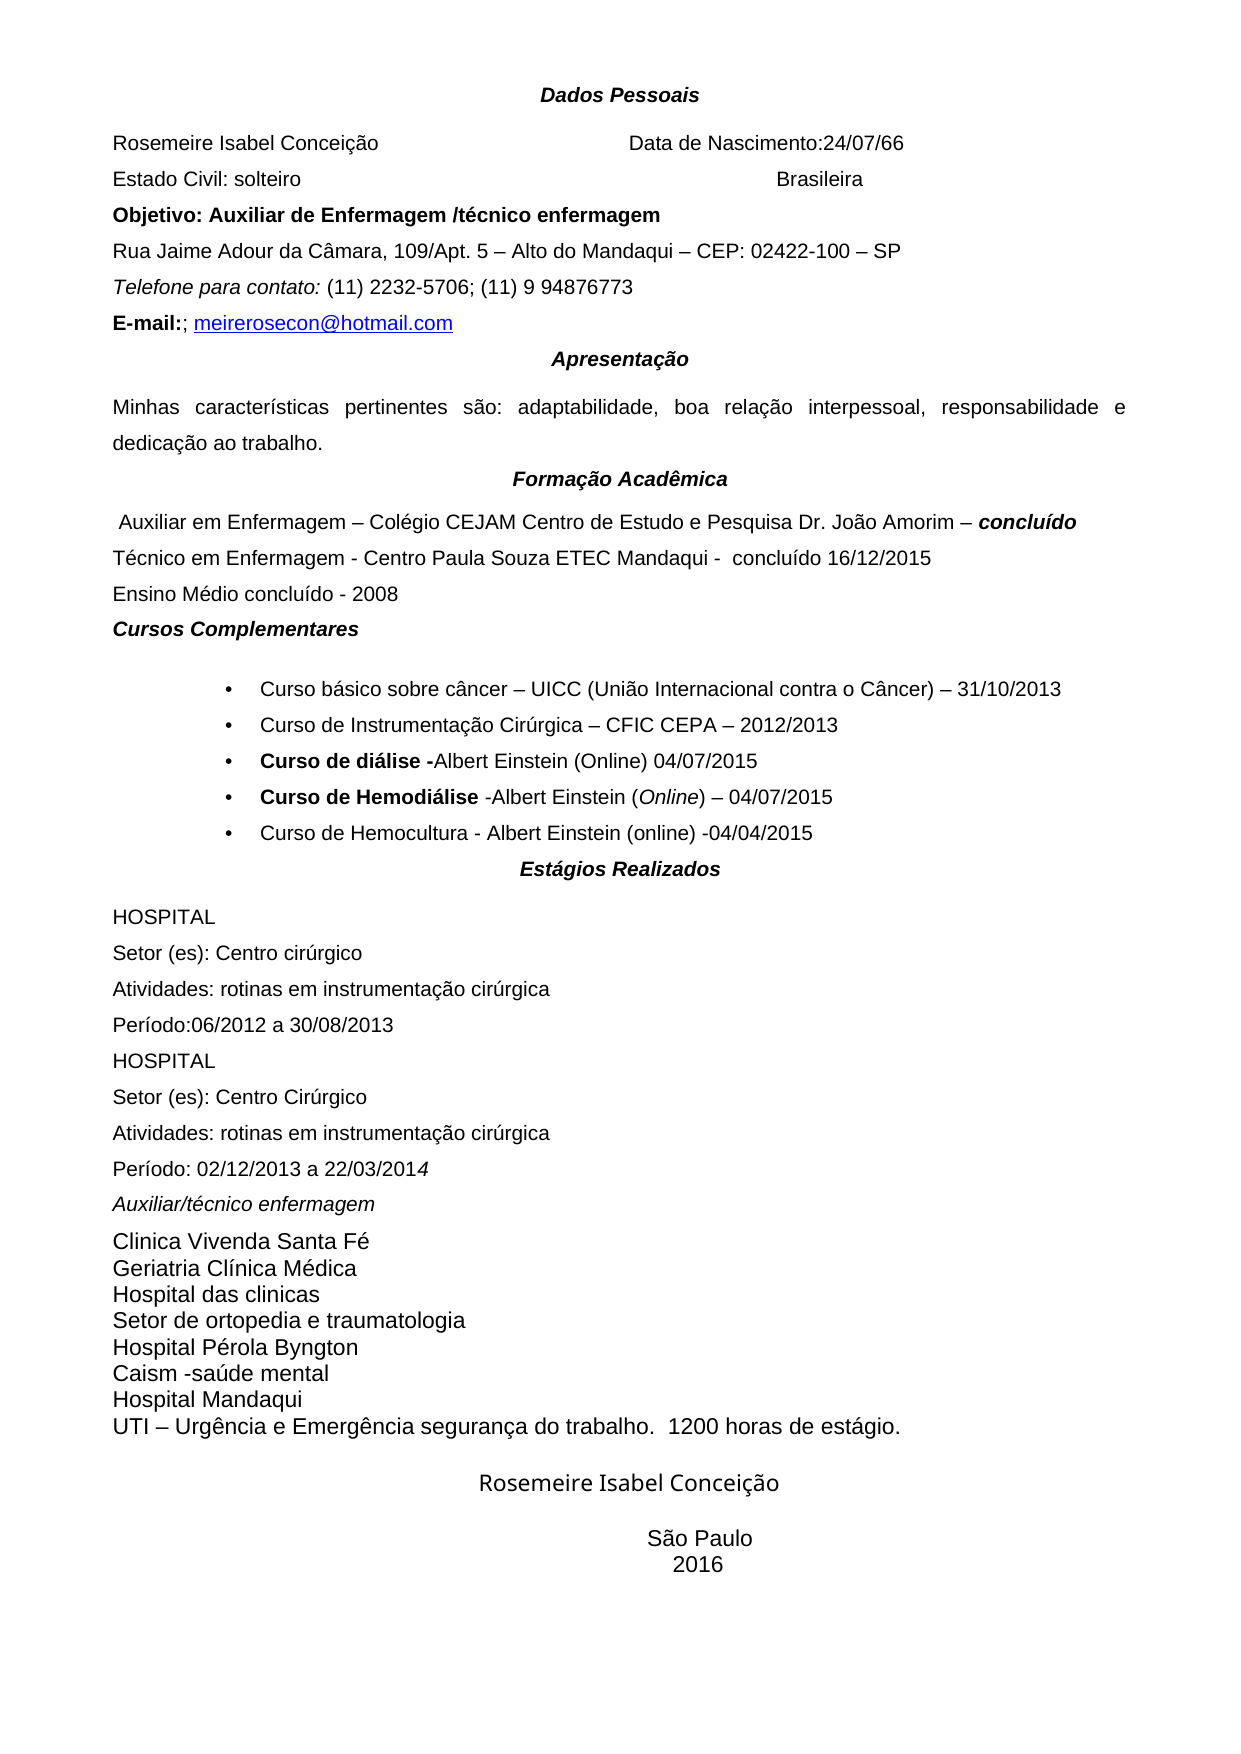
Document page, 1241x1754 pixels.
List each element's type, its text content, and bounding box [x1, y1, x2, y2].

text Rosemeire Isabel Conceição Data de Nascimento:24/07/66 [112, 131, 1128, 155]
text Dados Pessoais [112, 83, 1128, 107]
text UTI – Urgência e Emergência segurança do trabalho. 1200 horas de estágio. [112, 1413, 1128, 1439]
text Geriatria Clínica Médica [112, 1254, 1128, 1281]
text 2016 [112, 1551, 1128, 1577]
text Clinica Vivenda Santa Fé [112, 1228, 1128, 1254]
text Auxiliar/técnico enfermagem [112, 1192, 1128, 1216]
text Setor (es): Centro cirúrgico [112, 941, 1128, 965]
text Formação Acadêmica [112, 466, 1128, 490]
text HOSPITAL [112, 1048, 1128, 1072]
text Hospital Pérola Byngton [112, 1334, 1128, 1360]
text Auxiliar em Enfermagem – Colégio CEJAM Centro de Estudo e Pesquisa Dr. João Amorim – concluído [112, 509, 1128, 533]
text Caism -saúde mental [112, 1360, 1128, 1386]
text Telefone para contato: (11) 2232-5706; (11) 9 94876773 [112, 275, 1128, 299]
text Período: 02/12/2013 a 22/03/2014 [112, 1156, 1128, 1180]
text Hospital Mandaqui [112, 1386, 1128, 1413]
text E-mail:; meirerosecon@hotmail.com [112, 311, 1128, 334]
text Minhas características pertinentes são: adaptabilidade, boa relação interpessoal, responsabilidade e dedicação ao trabalho. [112, 394, 1128, 454]
list Curso de Hemocultura - Albert Einstein (online) -04/04/2015 [225, 821, 1128, 845]
text Rua Jaime Adour da Câmara, 109/Apt. 5 – Alto do Mandaqui – CEP: 02422-100 – SP [112, 239, 1128, 263]
list Curso de Instrumentação Cirúrgica – CFIC CEPA – 2012/2013 [225, 713, 1128, 737]
list Curso de Hemodiálise -Albert Einstein (Online) – 04/07/2015 [225, 785, 1128, 809]
text Apresentação [112, 347, 1128, 371]
text Rosemeire Isabel Conceição [112, 1467, 1128, 1498]
list Curso de diálise -Albert Einstein (Online) 04/07/2015 [225, 749, 1128, 773]
text Período:06/2012 a 30/08/2013 [112, 1013, 1128, 1037]
text Hospital das clinicas [112, 1281, 1128, 1307]
text Ensino Médio concluído - 2008 [112, 581, 1128, 605]
text Atividades: rotinas em instrumentação cirúrgica [112, 977, 1128, 1001]
text Atividades: rotinas em instrumentação cirúrgica [112, 1120, 1128, 1144]
text Estado Civil: solteiro Brasileira [112, 167, 1128, 191]
text Estágios Realizados [112, 857, 1128, 881]
text Setor de ortopedia e traumatologia [112, 1307, 1128, 1334]
text Setor (es): Centro Cirúrgico [112, 1084, 1128, 1108]
list Curso básico sobre câncer – UICC (União Internacional contra o Câncer) – 31/10/2013 [225, 677, 1128, 701]
text HOSPITAL [112, 905, 1128, 929]
text Objetivo: Auxiliar de Enfermagem /técnico enfermagem [112, 203, 1128, 227]
text Técnico em Enfermagem - Centro Paula Souza ETEC Mandaqui - concluído 16/12/2015 [112, 545, 1128, 569]
text Cursos Complementares [112, 617, 1128, 641]
text São Paulo [112, 1525, 1128, 1551]
